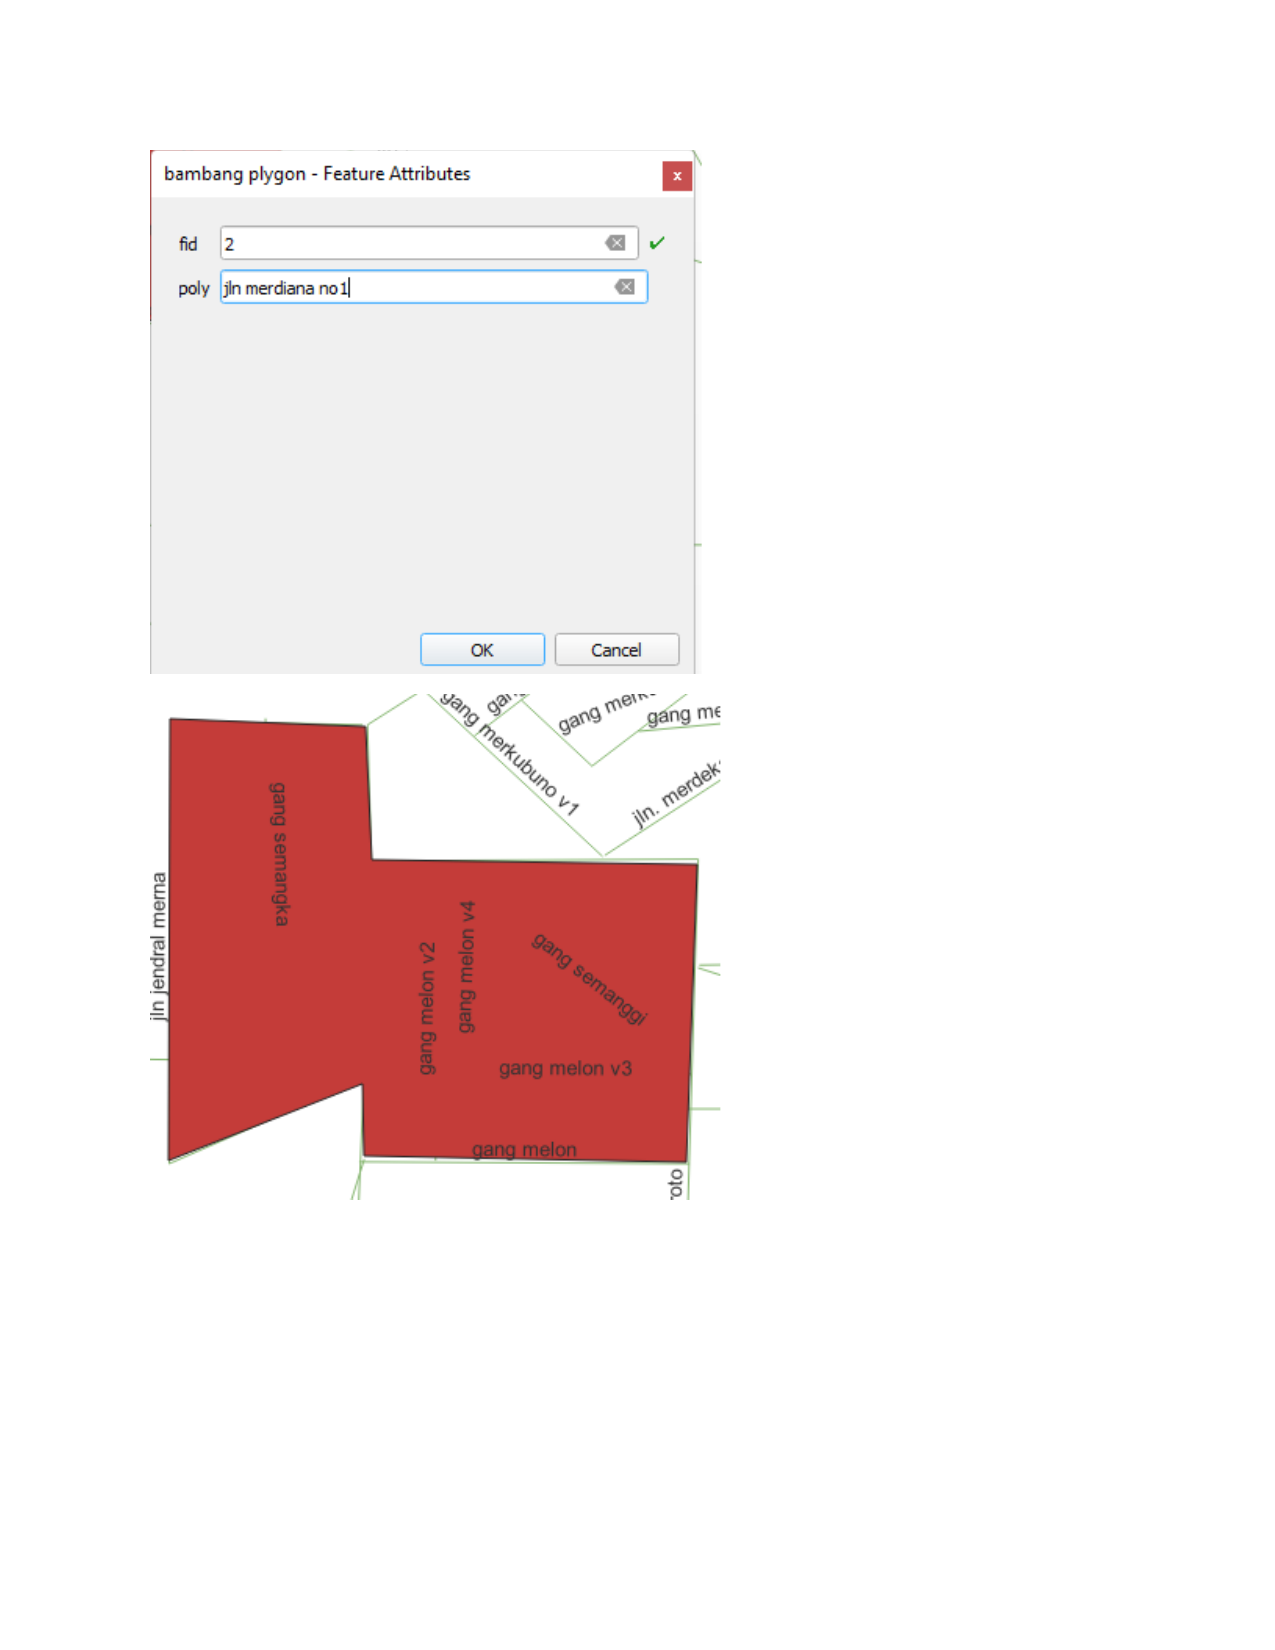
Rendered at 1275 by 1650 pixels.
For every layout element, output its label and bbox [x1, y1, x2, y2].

picture [150, 694, 721, 1200]
picture [150, 150, 702, 674]
